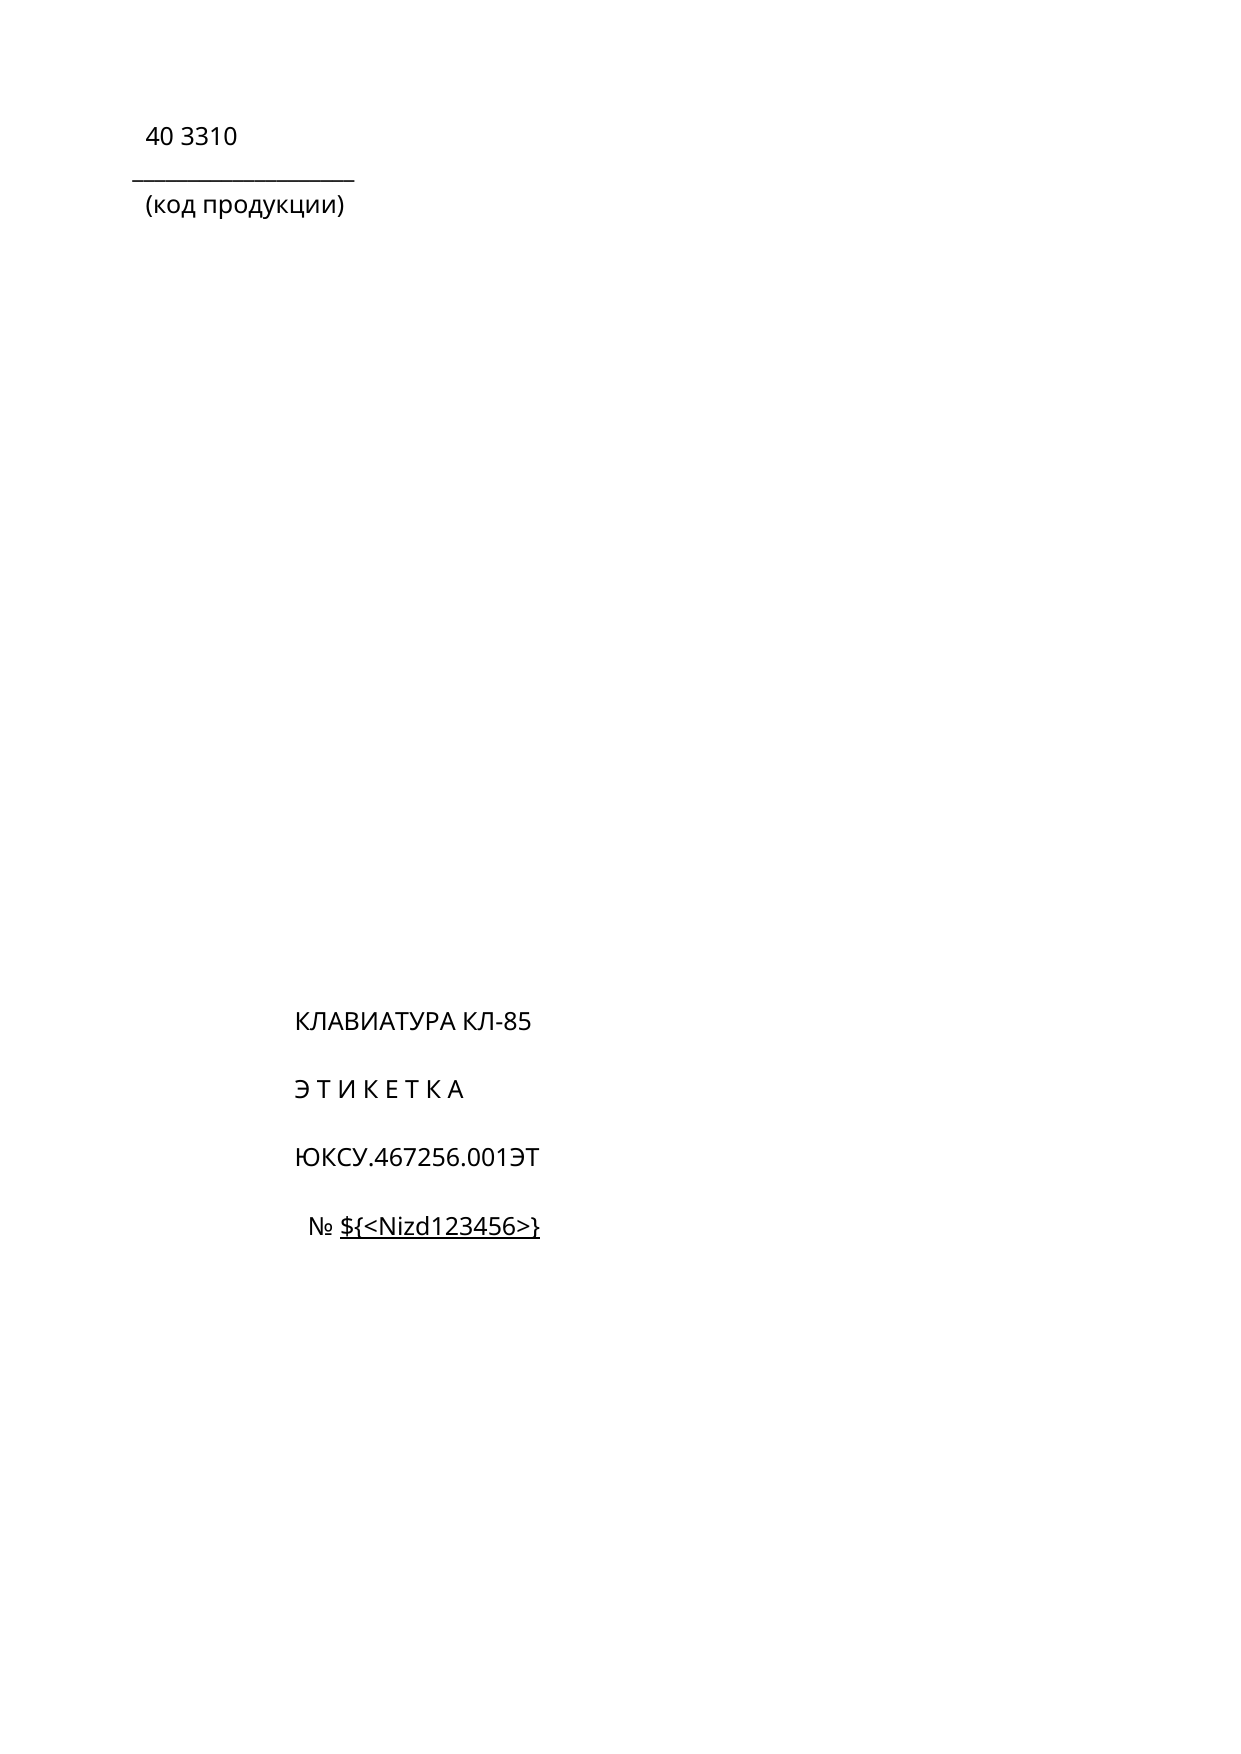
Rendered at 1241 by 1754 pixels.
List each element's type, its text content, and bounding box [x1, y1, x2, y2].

text КЛАВИАТУРА КЛ-85 [106, 1004, 1193, 1038]
text ЮКСУ.467256.001ЭТ [106, 1140, 1193, 1174]
text Э Т И К Е Т К А [106, 1072, 1193, 1106]
text (код продукции) [106, 186, 1193, 220]
text № ${<Nizd123456>} [106, 1208, 1193, 1242]
text 40 3310 [106, 118, 1193, 152]
text ____________________ [106, 152, 1193, 186]
